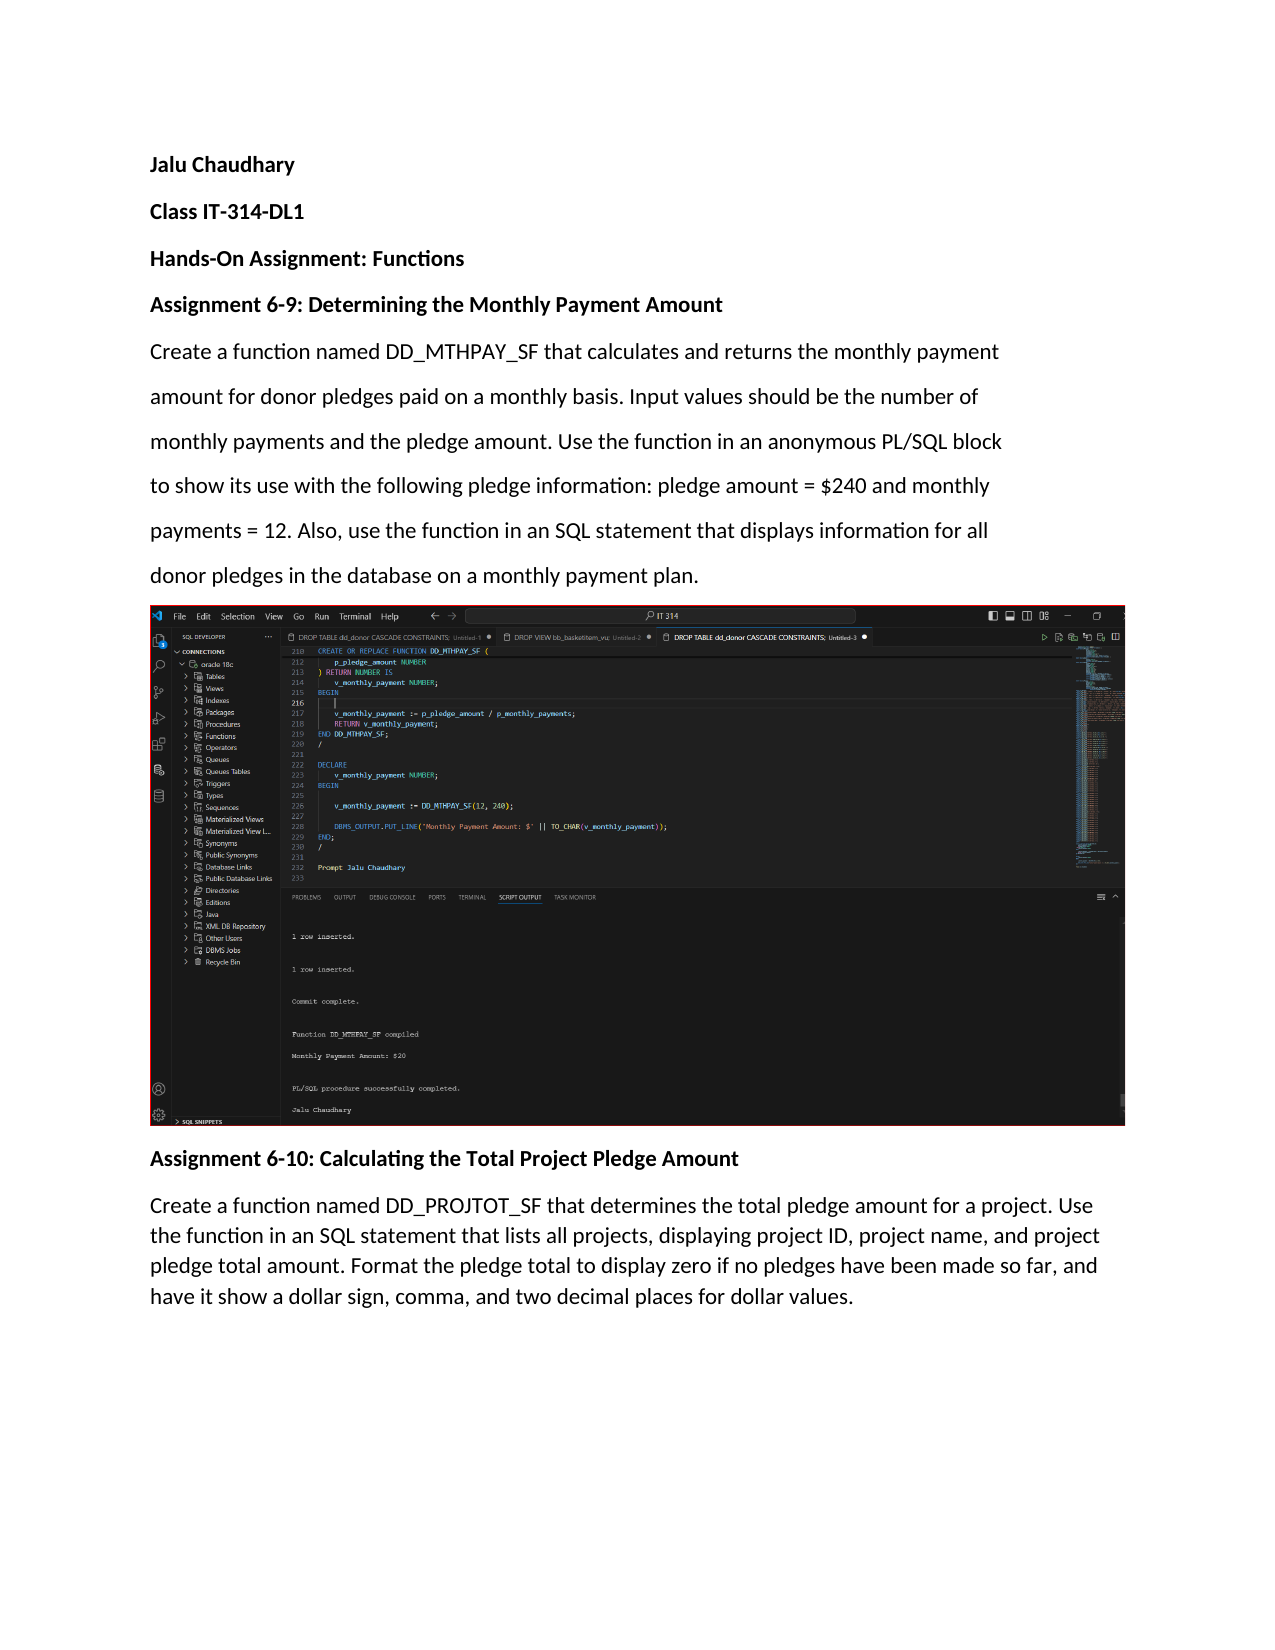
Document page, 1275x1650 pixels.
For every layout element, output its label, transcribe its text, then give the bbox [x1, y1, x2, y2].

text Hands-On Assignment: Functions [150, 244, 1125, 272]
text amount for donor pledges paid on a monthly basis. Input values should be the number of [150, 382, 1125, 410]
text Create a function named DD_PROJTOT_SF that determines the total pledge amount for a project. Use the function in an SQL statement that lists all projects, displaying project ID, project name, and project pledge total amount. Format the pledge total to display zero if no pledges have been made so far, and have it show a dollar sign, comma, and two decimal places for dollar values. [150, 1191, 1125, 1310]
text monthly payments and the pledge amount. Use the function in an anonymous PL/SQL block [150, 427, 1125, 455]
text Jalu Chaudhary [150, 150, 1125, 178]
text Class IT-314-DL1 [150, 197, 1125, 225]
text Create a function named DD_MTHPAY_SF that calculates and returns the monthly payment [150, 337, 1125, 366]
text Assignment 6-9: Determining the Monthly Payment Amount [150, 291, 1125, 319]
text Assignment 6-10: Calculating the Total Project Pledge Amount [150, 1144, 1125, 1172]
text to show its use with the following pledge information: pledge amount = $240 and monthly [150, 472, 1125, 499]
picture [150, 605, 1125, 1126]
text donor pledges in the database on a monthly payment plan. [150, 561, 1125, 589]
text payments = 12. Also, use the function in an SQL statement that displays information for all [150, 516, 1125, 544]
